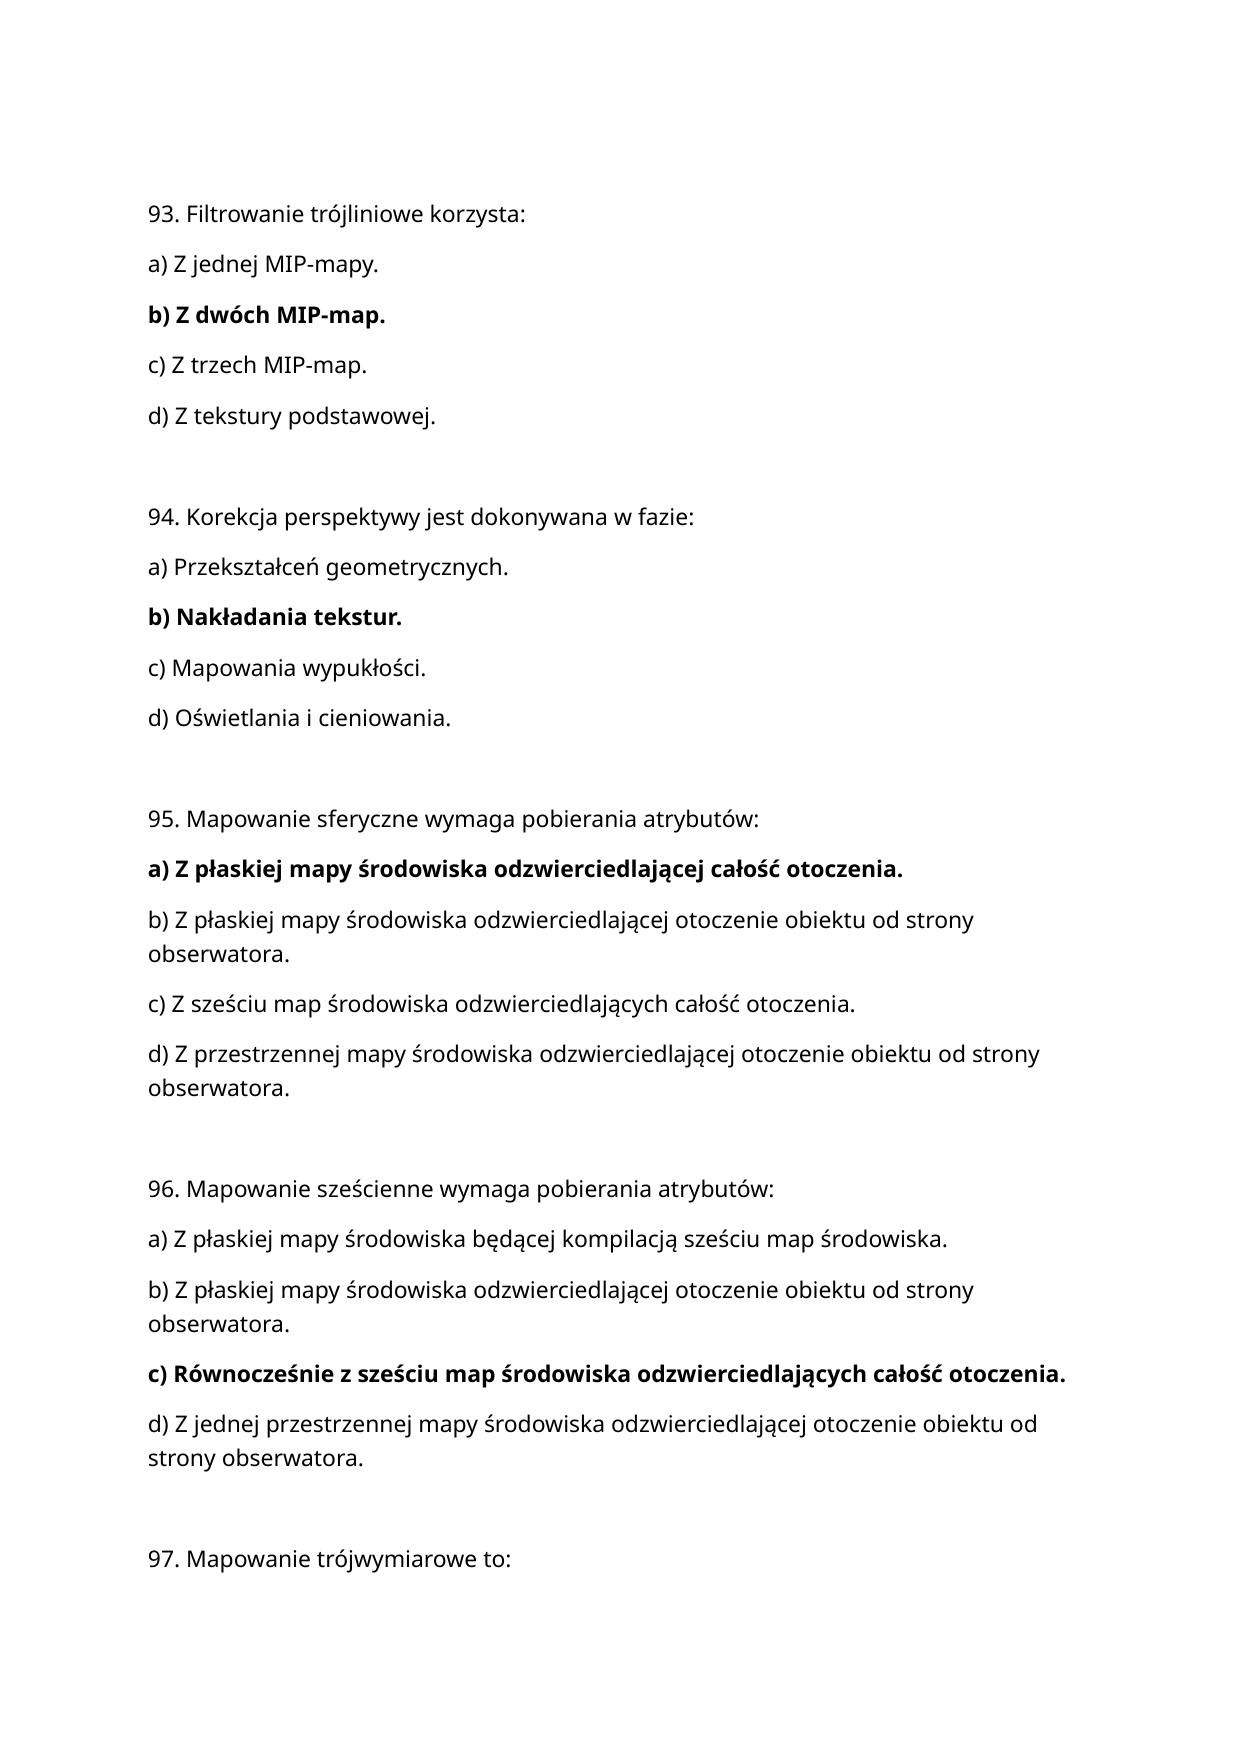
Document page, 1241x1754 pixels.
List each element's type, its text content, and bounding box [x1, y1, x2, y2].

text 93. Filtrowanie trójliniowe korzysta: [148, 198, 1093, 229]
text 96. Mapowanie sześcienne wymaga pobierania atrybutów: [148, 1173, 1093, 1204]
text b) Z dwóch MIP-map. [148, 299, 1093, 330]
text b) Z płaskiej mapy środowiska odzwierciedlającej otoczenie obiektu od strony obserwatora. [148, 904, 1093, 969]
text c) Mapowania wypukłości. [148, 652, 1093, 683]
text d) Oświetlania i cieniowania. [148, 702, 1093, 733]
text c) Z trzech MIP-map. [148, 349, 1093, 381]
text 94. Korekcja perspektywy jest dokonywana w fazie: [148, 501, 1093, 532]
text a) Z jednej MIP-mapy. [148, 248, 1093, 280]
text d) Z jednej przestrzennej mapy środowiska odzwierciedlającej otoczenie obiektu od strony obserwatora. [148, 1408, 1093, 1473]
text d) Z tekstury podstawowej. [148, 400, 1093, 431]
text b) Z płaskiej mapy środowiska odzwierciedlającej otoczenie obiektu od strony obserwatora. [148, 1274, 1093, 1339]
text b) Nakładania tekstur. [148, 601, 1093, 633]
text d) Z przestrzennej mapy środowiska odzwierciedlającej otoczenie obiektu od strony obserwatora. [148, 1038, 1093, 1103]
text a) Z płaskiej mapy środowiska będącej kompilacją sześciu map środowiska. [148, 1223, 1093, 1255]
text a) Z płaskiej mapy środowiska odzwierciedlającej całość otoczenia. [148, 853, 1093, 885]
text a) Przekształceń geometrycznych. [148, 551, 1093, 582]
text c) Równocześnie z sześciu map środowiska odzwierciedlających całość otoczenia. [148, 1358, 1093, 1389]
text 97. Mapowanie trójwymiarowe to: [148, 1543, 1093, 1574]
text c) Z sześciu map środowiska odzwierciedlających całość otoczenia. [148, 988, 1093, 1019]
text 95. Mapowanie sferyczne wymaga pobierania atrybutów: [148, 803, 1093, 834]
